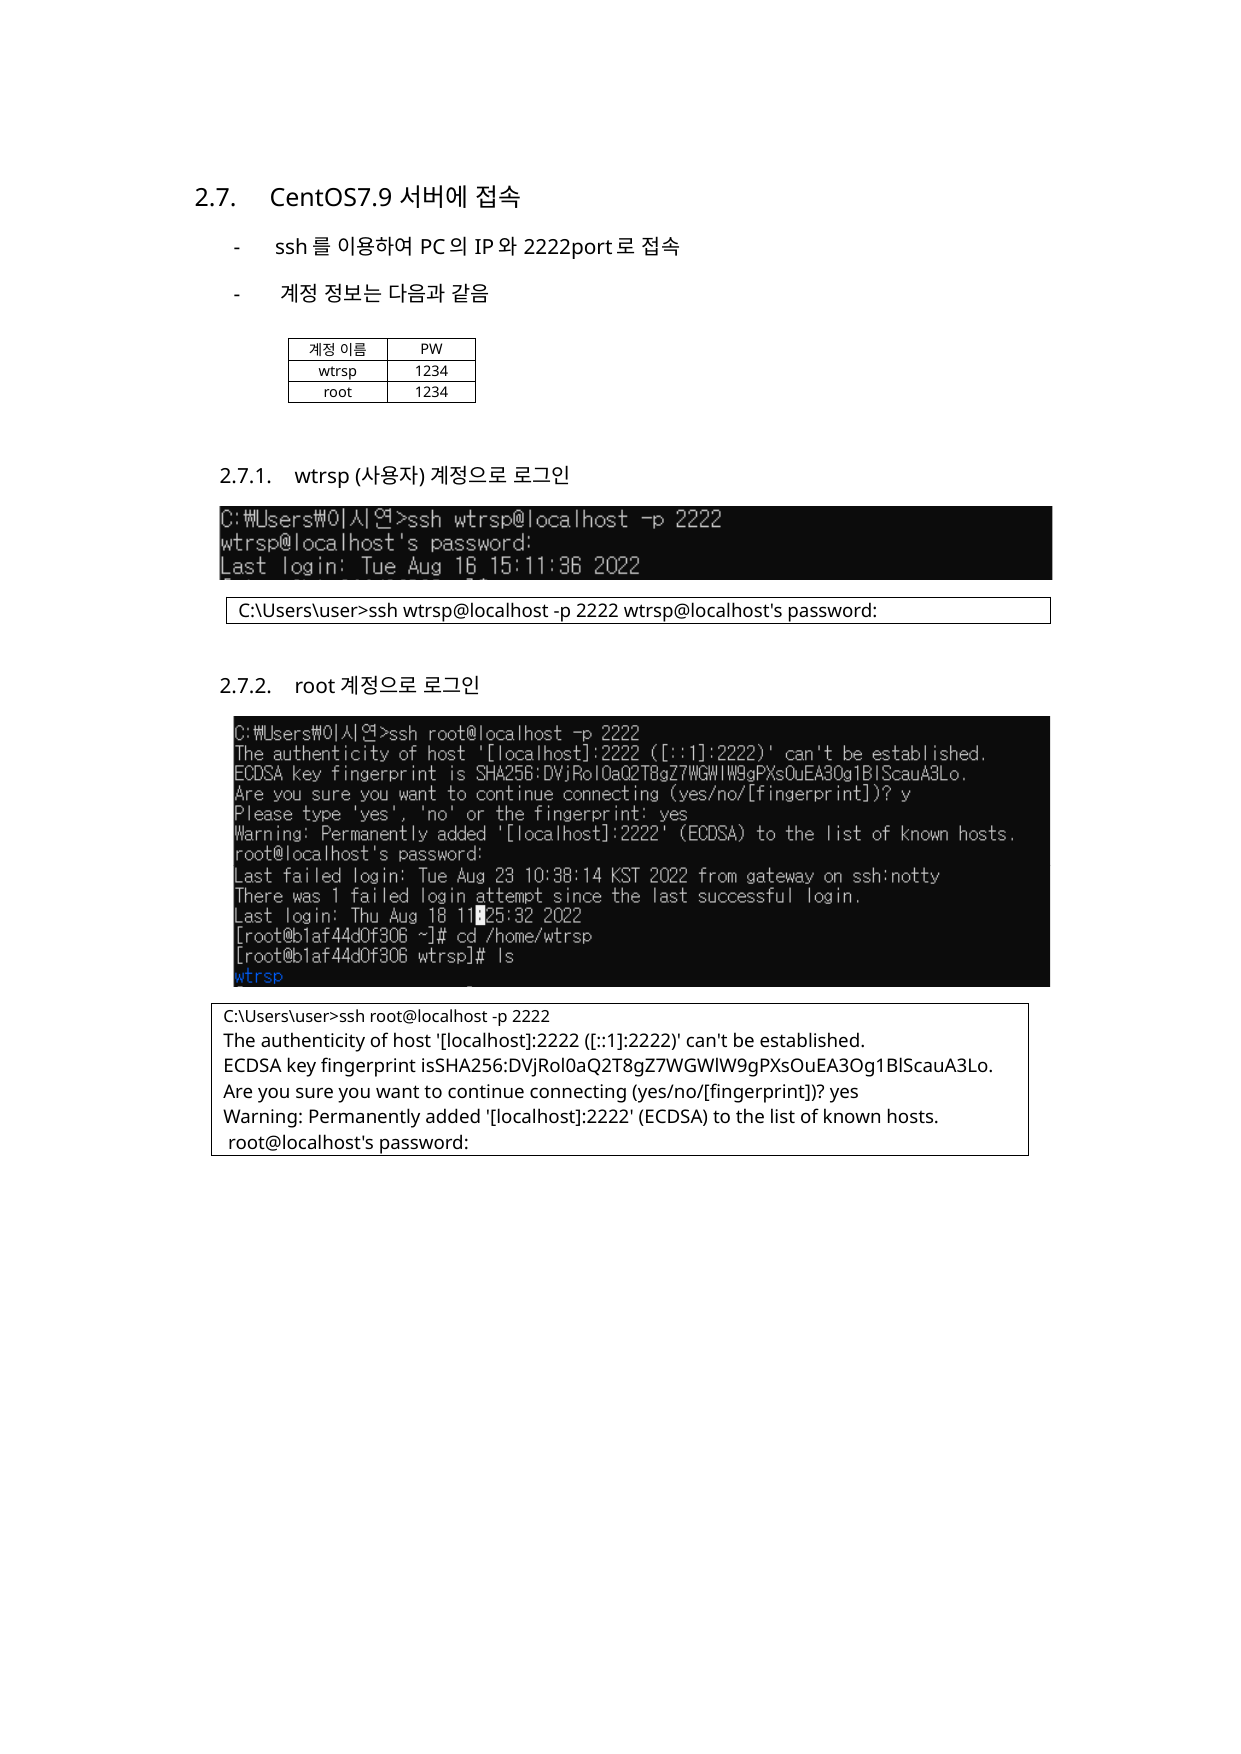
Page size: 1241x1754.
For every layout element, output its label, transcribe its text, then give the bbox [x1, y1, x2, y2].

table_cell wtrsp [289, 361, 387, 381]
list CentOS7.9 서버에 접속 [194, 177, 1090, 213]
list 계정 정보는 다음과 같음 [233, 277, 1090, 307]
list wtrsp (사용자) 계정으로 로그인 [219, 459, 1090, 490]
table_cell 1234 [388, 382, 475, 402]
picture [219, 506, 1053, 580]
table_header 계정 이름 [289, 339, 387, 360]
list root 계정으로 로그인 [219, 669, 1090, 699]
table_cell 1234 [388, 361, 475, 381]
table_cell root [289, 382, 387, 402]
picture [233, 716, 1051, 987]
table_header C:\Users\user>ssh root@localhost -p 2222 The authenticity of host '[localhost]:2222 ([::1]:2222)' can't be established. ECDSA key fingerprint isSHA256:DVjRol0aQ2T8gZ7WGWlW9gPXsOuEA3Og1BlScauA3Lo. Are you sure you want to continue connecting (yes/no/[fingerprint])? yes Warning: Permanently added '[localhost]:2222' (ECDSA) to the list of known hosts. root@localhost's password: [212, 1004, 1028, 1155]
table_header PW [388, 339, 475, 360]
list ssh를 이용하여 PC의 IP와 2222port로 접속 [233, 230, 1090, 260]
table_header C:\Users\user>ssh wtrsp@localhost -p 2222 wtrsp@localhost's password: [227, 598, 1050, 623]
